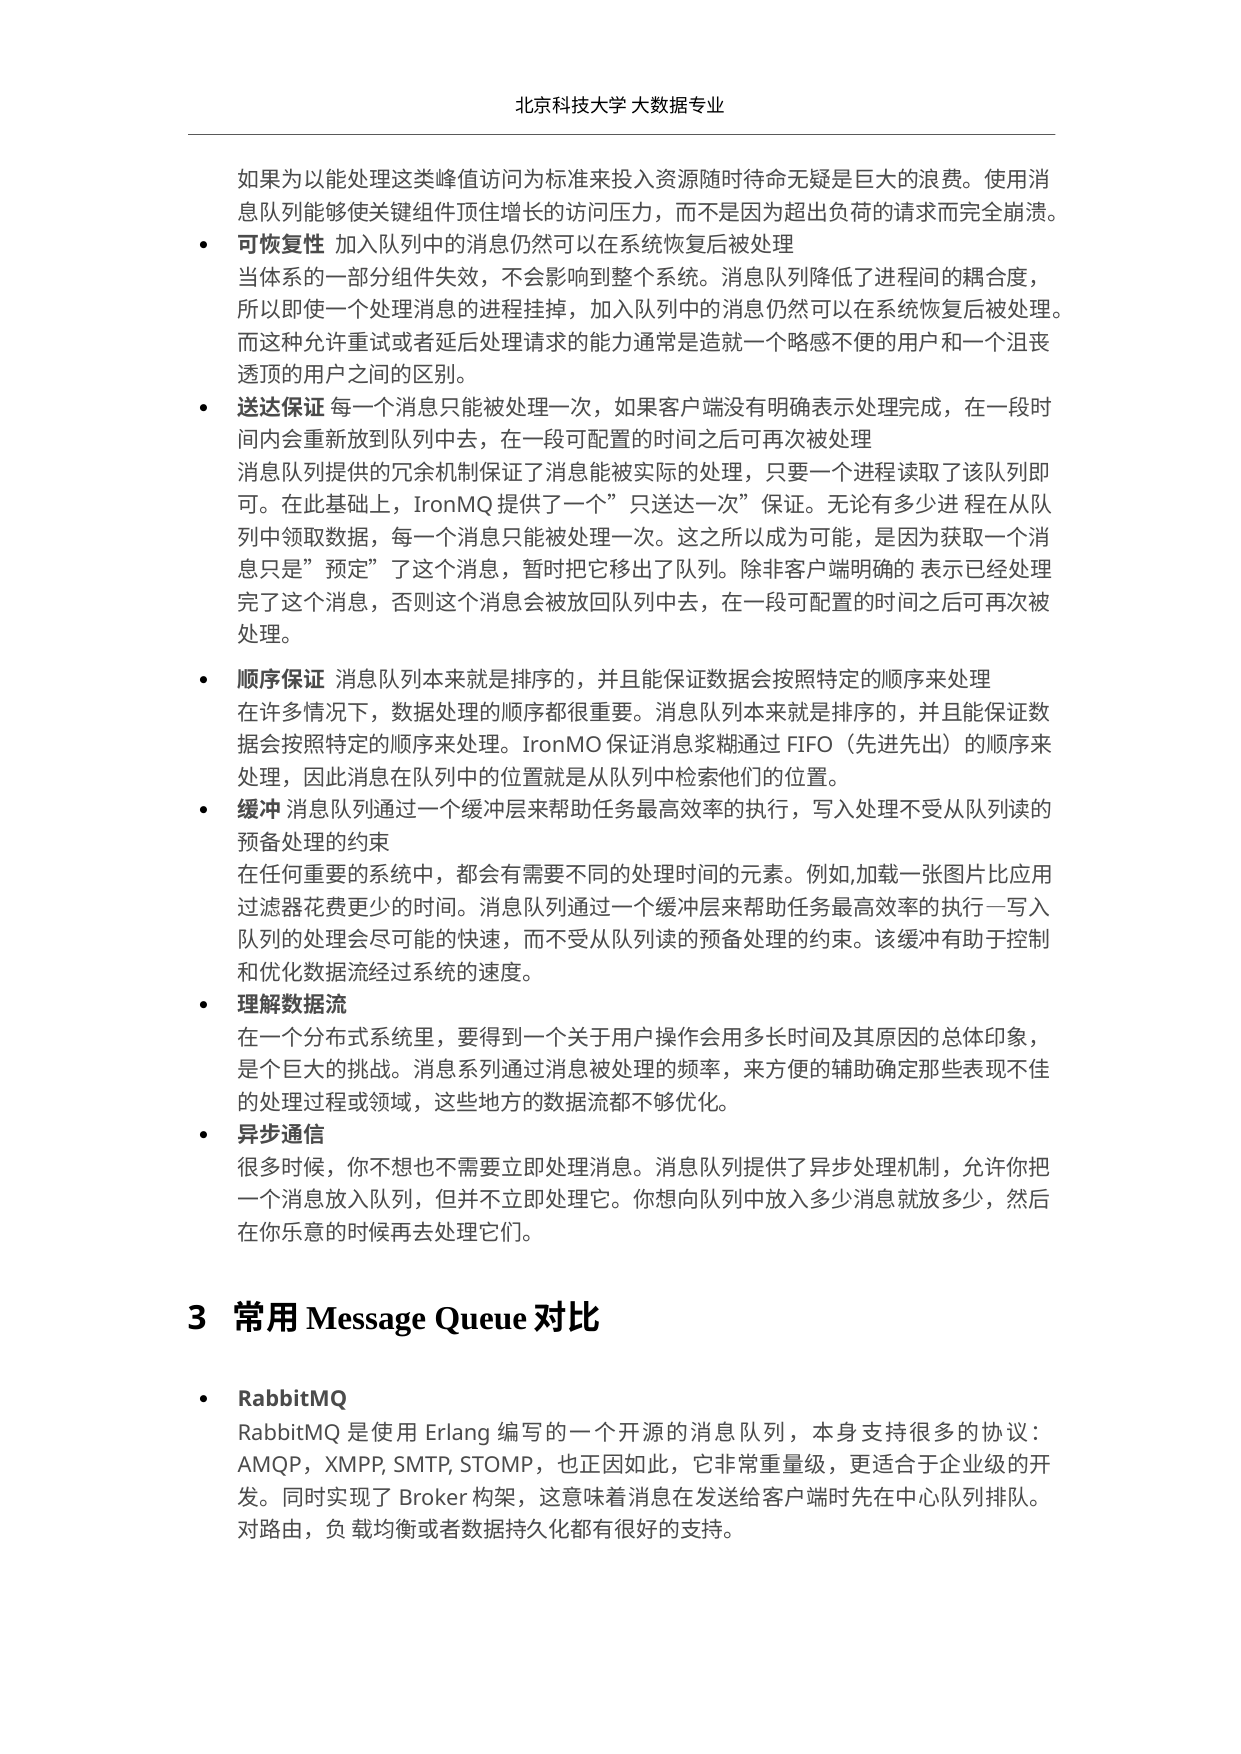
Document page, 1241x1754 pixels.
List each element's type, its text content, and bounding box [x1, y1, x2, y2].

subtitle 常用Message Queue对比 [187, 1282, 1053, 1347]
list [200, 162, 1053, 227]
list 缓冲 消息队列通过一个缓冲层来帮助任务最高效率的执行，写入处理不受从队列读的预备处理的约束 在任何重要的系统中，都会有需要不同的处理时间的元素。例如,加载一张图片比应用过滤器花费更少的时间。消息队列通过一个缓冲层来帮助任务最高效率的执行—写入队列的处理会尽可能的快速，而不受从队列读的预备处理的约束。该缓冲有助于控制和优化数据流经过系统的速度。 [200, 792, 1053, 987]
list 异步通信 很多时候，你不想也不需要立即处理消息。消息队列提供了异步处理机制，允许你把一个消息放入队列，但并不立即处理它。你想向队列中放入多少消息就放多少，然后在你乐意的时候再去处理它们。 [200, 1117, 1053, 1247]
list 可恢复性 加入队列中的消息仍然可以在系统恢复后被处理 当体系的一部分组件失效，不会影响到整个系统。消息队列降低了进程间的耦合度，所以即使一个处理消息的进程挂掉，加入队列中的消息仍然可以在系统恢复后被处理。而这种允许重试或者延后处理请求的能力通常是造就一个略感不便的用户和一个沮丧透顶的用户之间的区别。 [200, 227, 1053, 389]
list RabbitMQ RabbitMQ是使用Erlang编写的一个开源的消息队列，本身支持很多的协议：AMQP，XMPP, SMTP, STOMP，也正因如此，它非常重量级，更适合于企业级的开发。同时实现了Broker构架，这意味着消息在发送给客户端时先在中心队列排队。对路由，负 载均衡或者数据持久化都有很好的支持。 [200, 1382, 1053, 1544]
list 理解数据流 在一个分布式系统里，要得到一个关于用户操作会用多长时间及其原因的总体印象，是个巨大的挑战。消息系列通过消息被处理的频率，来方便的辅助确定那些表现不佳的处理过程或领域，这些地方的数据流都不够优化。 [200, 987, 1053, 1117]
list 送达保证 每一个消息只能被处理一次，如果客户端没有明确表示处理完成，在一段时间内会重新放到队列中去，在一段可配置的时间之后可再次被处理 消息队列提供的冗余机制保证了消息能被实际的处理，只要一个进程读取了该队列即可。在此基础上，IronMQ提供了一个”只送达一次”保证。无论有多少进 程在从队列中领取数据，每一个消息只能被处理一次。这之所以成为可能，是因为获取一个消息只是”预定”了这个消息，暂时把它移出了队列。除非客户端明确的 表示已经处理完了这个消息，否则这个消息会被放回队列中去，在一段可配置的时间之后可再次被处理。 [200, 389, 1053, 649]
list 顺序保证 消息队列本来就是排序的，并且能保证数据会按照特定的顺序来处理 在许多情况下，数据处理的顺序都很重要。消息队列本来就是排序的，并且能保证数据会按照特定的顺序来处理。IronMO保证消息浆糊通过FIFO（先进先出）的顺序来处理，因此消息在队列中的位置就是从队列中检索他们的位置。 [200, 662, 1053, 792]
